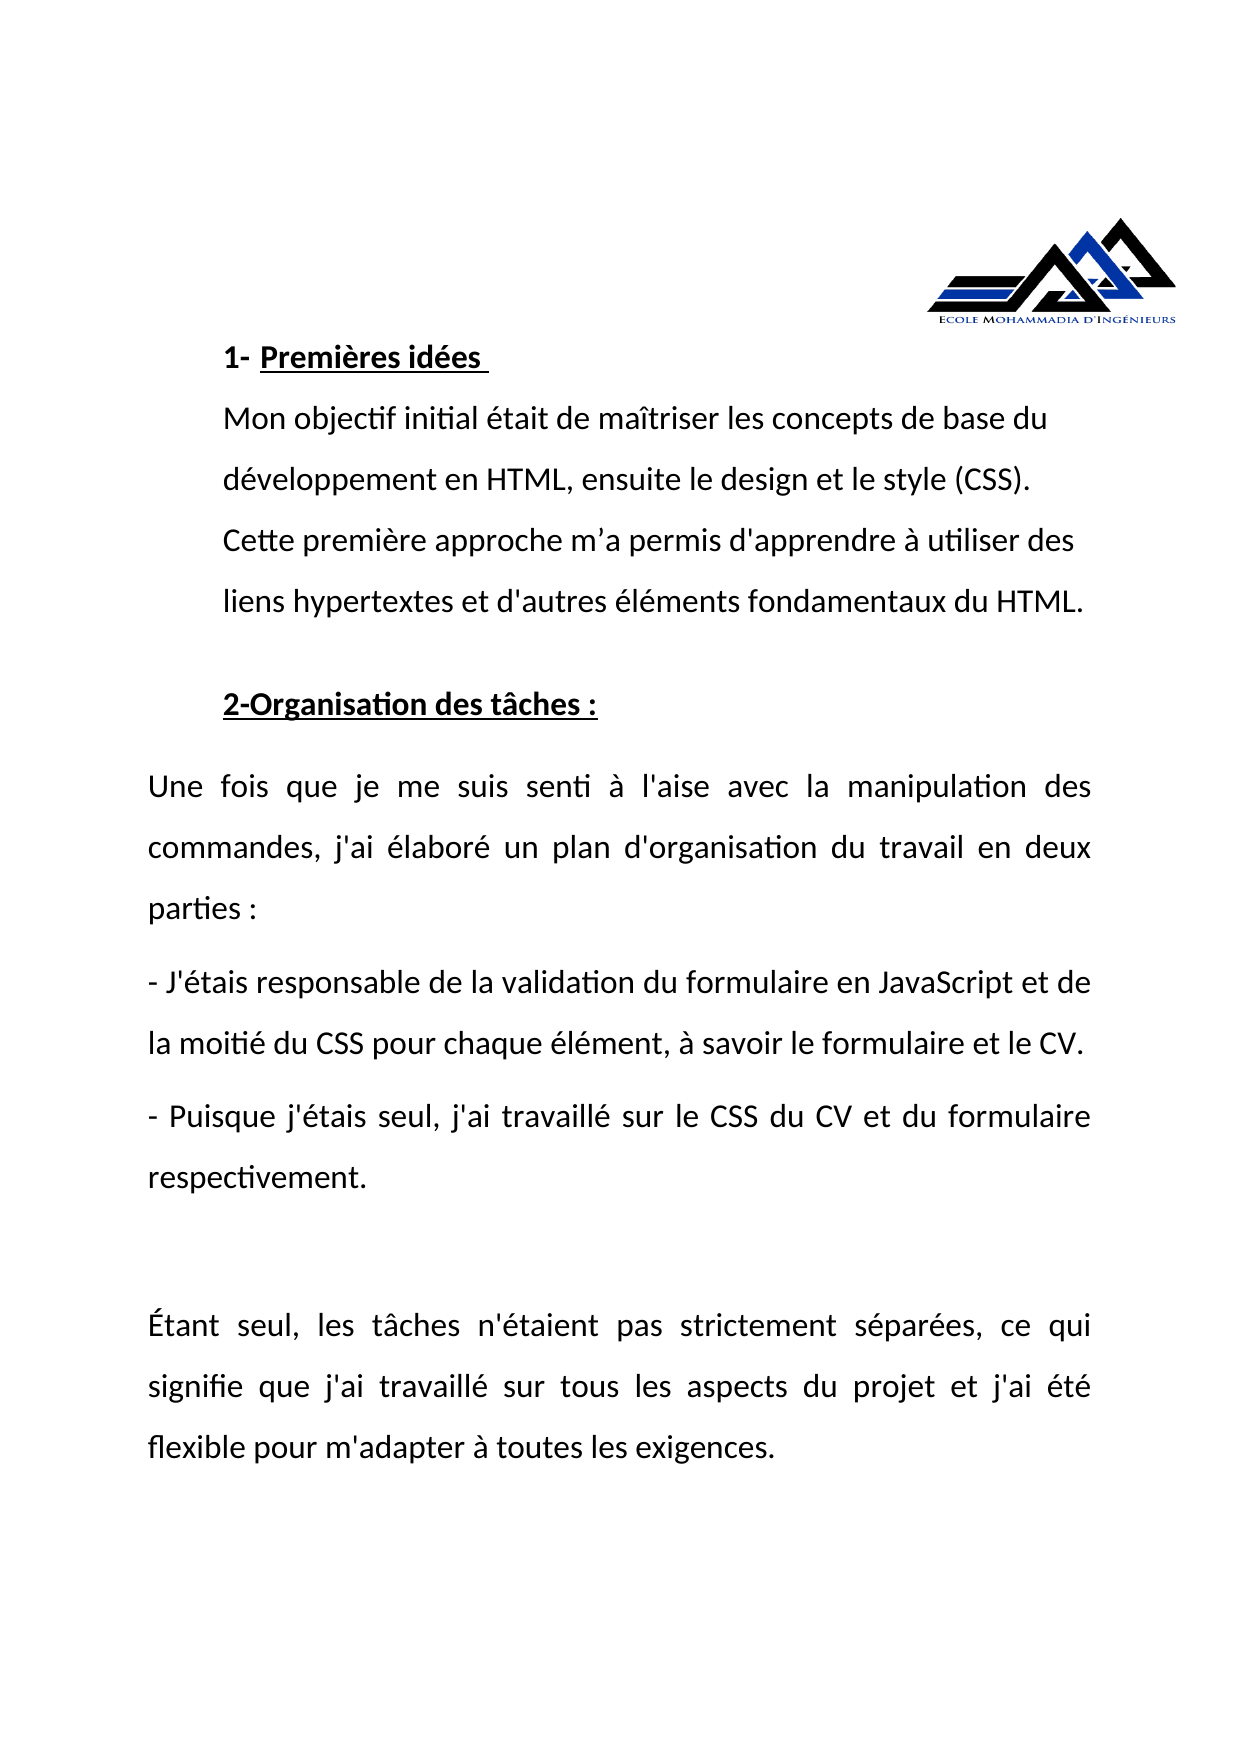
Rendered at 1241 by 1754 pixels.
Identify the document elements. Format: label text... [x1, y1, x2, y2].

text - J'étais responsable de la validation du formulaire en JavaScript et de la moitié du CSS pour chaque élément, à savoir le formulaire et le CV. [148, 961, 1093, 1063]
text - Puisque j'étais seul, j'ai travaillé sur le CSS du CV et du formulaire respectivement. [148, 1096, 1093, 1197]
list 2-Organisation des tâches : [223, 683, 1093, 724]
list Mon objectif initial était de maîtriser les concepts de base du développement en HTML, ensuite le design et le style (CSS). Cette première approche m’a permis d'apprendre à utiliser des liens hypertextes et d'autres éléments fondamentaux du HTML. [223, 397, 1093, 621]
list Premières idées [223, 336, 1093, 377]
text Étant seul, les tâches n'étaient pas strictement séparées, ce qui signifie que j'ai travaillé sur tous les aspects du projet et j'ai été flexible pour m'adapter à toutes les exigences. [148, 1304, 1093, 1466]
picture [927, 218, 1176, 325]
text Une fois que je me suis senti à l'aise avec la manipulation des commandes, j'ai élaboré un plan d'organisation du travail en deux parties : [148, 765, 1093, 928]
